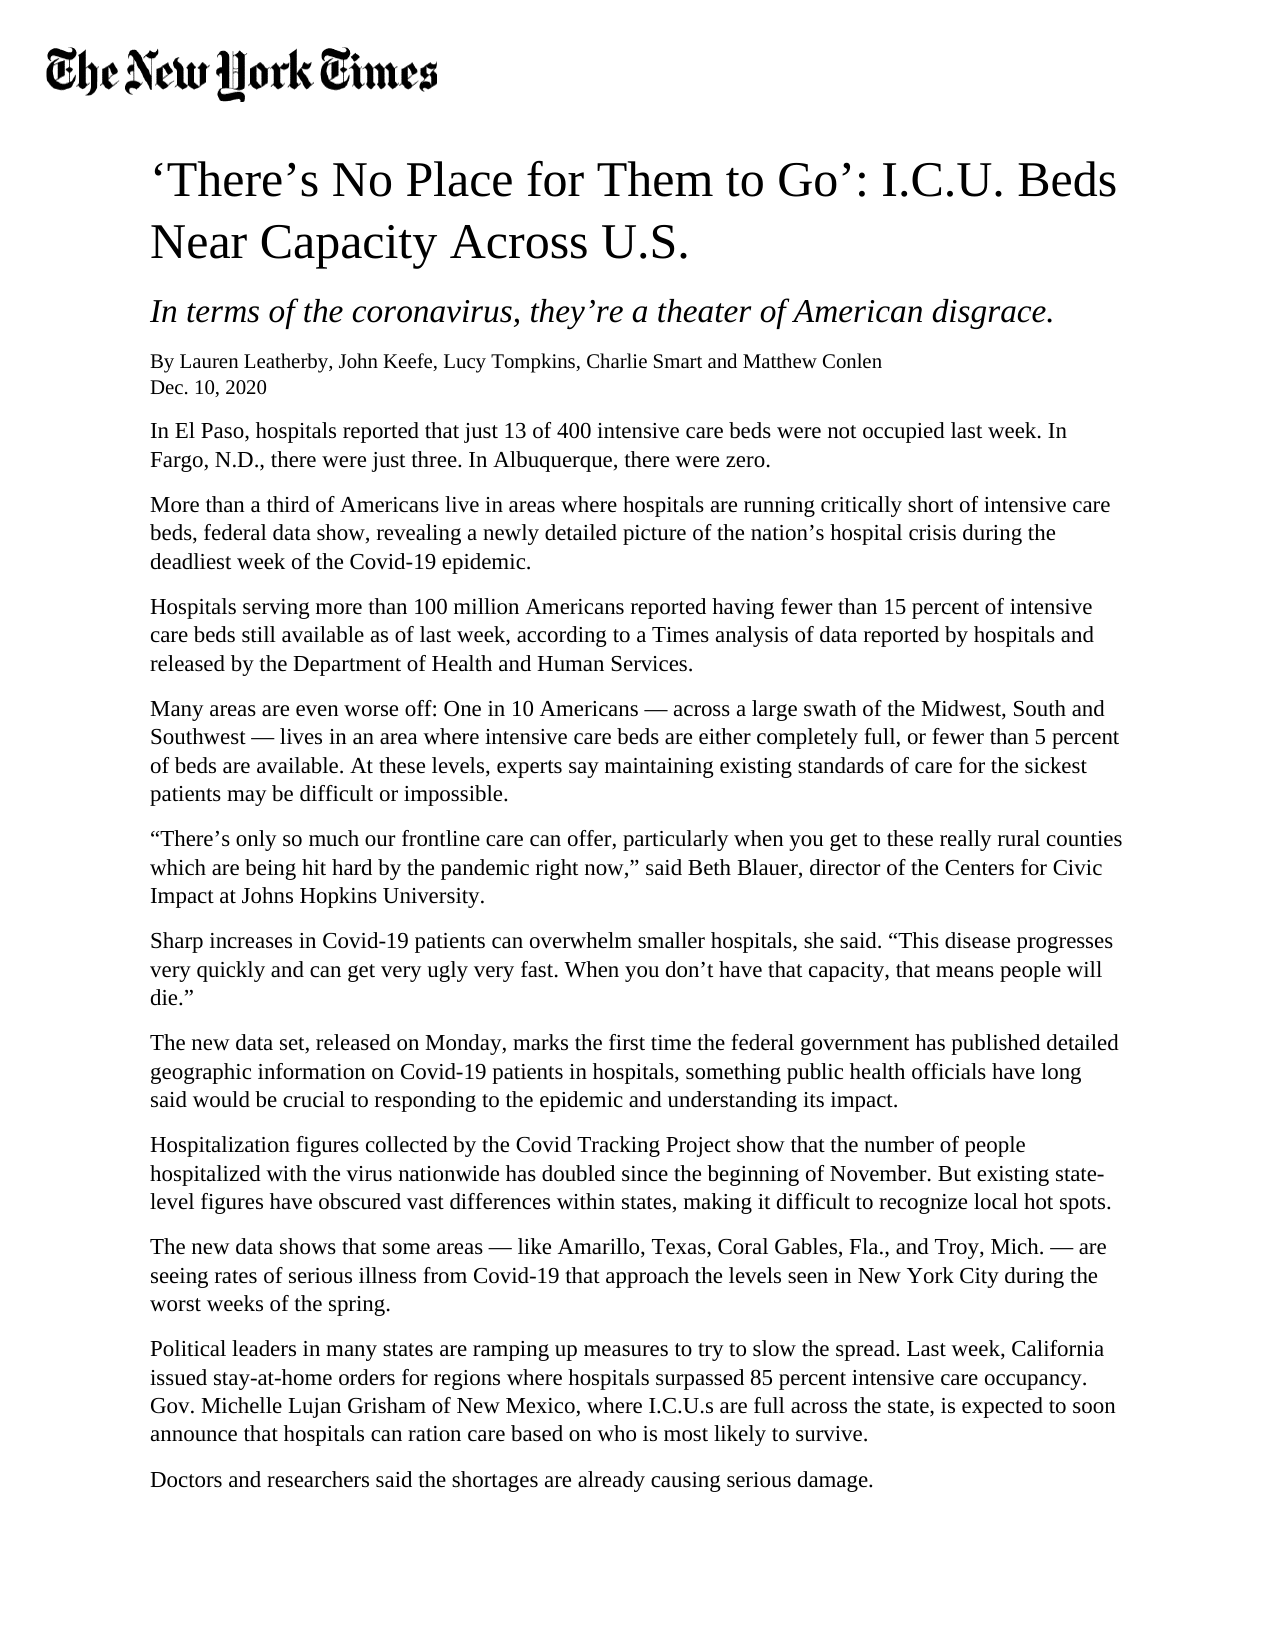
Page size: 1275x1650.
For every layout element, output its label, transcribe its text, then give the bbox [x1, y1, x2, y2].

text By Lauren Leatherby, John Keefe, Lucy Tompkins, Charlie Smart and Matthew Conlen Dec. 10, 2020 [150, 349, 1125, 399]
text In terms of the coronavirus, they’re a theater of American disgrace. [150, 291, 1125, 329]
text “There’s only so much our frontline care can offer, particularly when you get to these really rural counties which are being hit hard by the pandemic right now,” said Beth Blauer, director of the Centers for Civic Impact at Johns Hopkins University. [150, 825, 1125, 908]
text More than a third of Americans live in areas where hospitals are running critically short of intensive care beds, federal data show, revealing a newly detailed picture of the nation’s hospital crisis during the deadliest week of the Covid-19 epidemic. [150, 491, 1125, 574]
text The new data shows that some areas — like Amarillo, Texas, Coral Gables, Fla., and Troy, Mich. — are seeing rates of serious illness from Covid-19 that approach the levels seen in New York City during the worst weeks of the spring. [150, 1233, 1125, 1316]
picture [34, 41, 456, 102]
text Political leaders in many states are ramping up measures to try to slow the spread. Last week, California issued stay-at-home orders for regions where hospitals surpassed 85 percent intensive care occupancy. Gov. Michelle Lujan Grisham of New Mexico, where I.C.U.s are full across the state, is expected to soon announce that hospitals can ration care based on who is most likely to survive. [150, 1335, 1125, 1447]
text Many areas are even worse off: One in 10 Americans — across a large swath of the Midwest, South and Southwest — lives in an area where intensive care beds are either completely full, or fewer than 5 percent of beds are available. At these levels, experts say maintaining existing standards of care for the sickest patients may be difficult or impossible. [150, 695, 1125, 807]
text Hospitalization figures collected by the Covid Tracking Project show that the number of people hospitalized with the virus nationwide has doubled since the beginning of November. But existing state-level figures have obscured vast differences within states, making it difficult to recognize local hot spots. [150, 1131, 1125, 1214]
text The new data set, released on Monday, marks the first time the federal government has published detailed geographic information on Covid-19 patients in hospitals, something public health officials have long said would be crucial to responding to the epidemic and understanding its impact. [150, 1029, 1125, 1112]
text Doctors and researchers said the shortages are already causing serious damage. [150, 1466, 1125, 1492]
text Hospitals serving more than 100 million Americans reported having fewer than 15 percent of intensive care beds still available as of last week, according to a Times analysis of data reported by hospitals and released by the Department of Health and Human Services. [150, 593, 1125, 676]
text In El Paso, hospitals reported that just 13 of 400 intensive care beds were not occupied last week. In Fargo, N.D., there were just three. In Albuquerque, there were zero. [150, 417, 1125, 472]
text Sharp increases in Covid-19 patients can overwhelm smaller hospitals, she said. “This disease progresses very quickly and can get very ugly very fast. When you don’t have that capacity, that means people will die.” [150, 927, 1125, 1011]
text ‘There’s No Place for Them to Go’: I.C.U. Beds Near Capacity Across U.S. [150, 150, 1125, 269]
